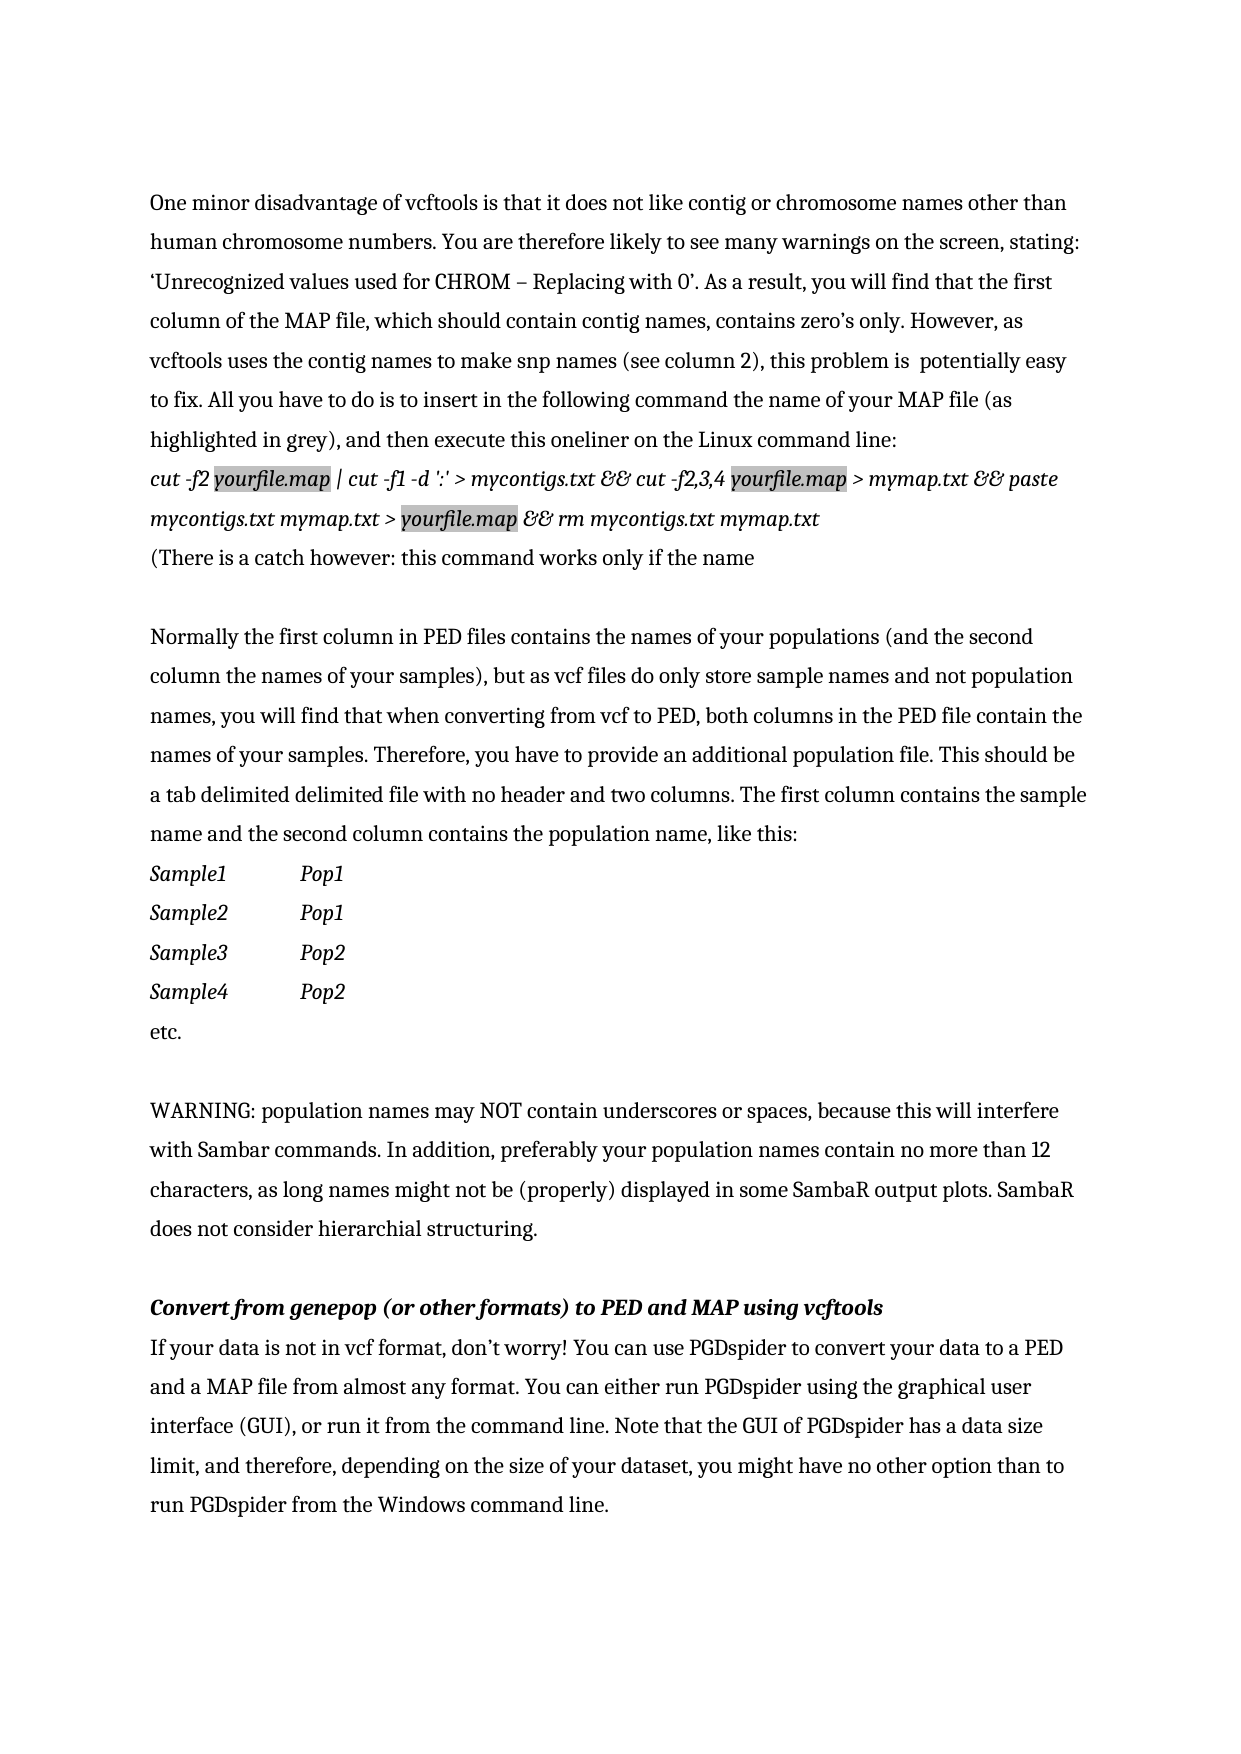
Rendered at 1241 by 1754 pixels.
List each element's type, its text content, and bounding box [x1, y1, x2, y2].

text Normally the first column in PED files contains the names of your populations (and the second column the names of your samples), but as vcf files do only store sample names and not population names, you will find that when converting from vcf to PED, both columns in the PED file contain the names of your samples. Therefore, you have to provide an additional population file. This should be a tab delimited delimited file with no header and two columns. The first column contains the sample name and the second column contains the population name, like this: [150, 624, 1090, 847]
text (There is a catch however: this command works only if the name [150, 545, 1090, 571]
text One minor disadvantage of vcftools is that it does not like contig or chromosome names other than human chromosome numbers. You are therefore likely to see many warnings on the screen, stating: ‘Unrecognized values used for CHROM – Replacing with 0’. As a result, you will find that the first column of the MAP file, which should contain contig names, contains zero’s only. However, as vcftools uses the contig names to make snp names (see column 2), this problem is potentially easy to fix. All you have to do is to insert in the following command the name of your MAP file (as highlighted in grey), and then execute this oneliner on the Linux command line: [150, 189, 1090, 453]
text Sample2 Pop1 [150, 900, 1090, 926]
text WARNING: population names may NOT contain underscores or spaces, because this will interfere with Sambar commands. In addition, preferably your population names contain no more than 12 characters, as long names might not be (properly) displayed in some SambaR output plots. SambaR does not consider hierarchial structuring. [150, 1097, 1090, 1242]
text If your data is not in vcf format, don’t worry! You can use PGDspider to convert your data to a PED and a MAP file from almost any format. You can either run PGDspider using the graphical user interface (GUI), or run it from the command line. Note that the GUI of PGDspider has a data size limit, and therefore, depending on the size of your dataset, you might have no other option than to run PGDspider from the Windows command line. [150, 1334, 1090, 1519]
text Sample4 Pop2 [150, 979, 1090, 1005]
text etc. [150, 1018, 1090, 1045]
text Sample1 Pop1 [150, 861, 1090, 887]
text Convert from genepop (or other formats) to PED and MAP using vcftools [150, 1295, 1090, 1321]
text Sample3 Pop2 [150, 939, 1090, 966]
text cut -f2 yourfile.map | cut -f1 -d ':' > mycontigs.txt && cut -f2,3,4 yourfile.map > mymap.txt && paste mycontigs.txt mymap.txt > yourfile.map && rm mycontigs.txt mymap.txt [150, 466, 1090, 532]
